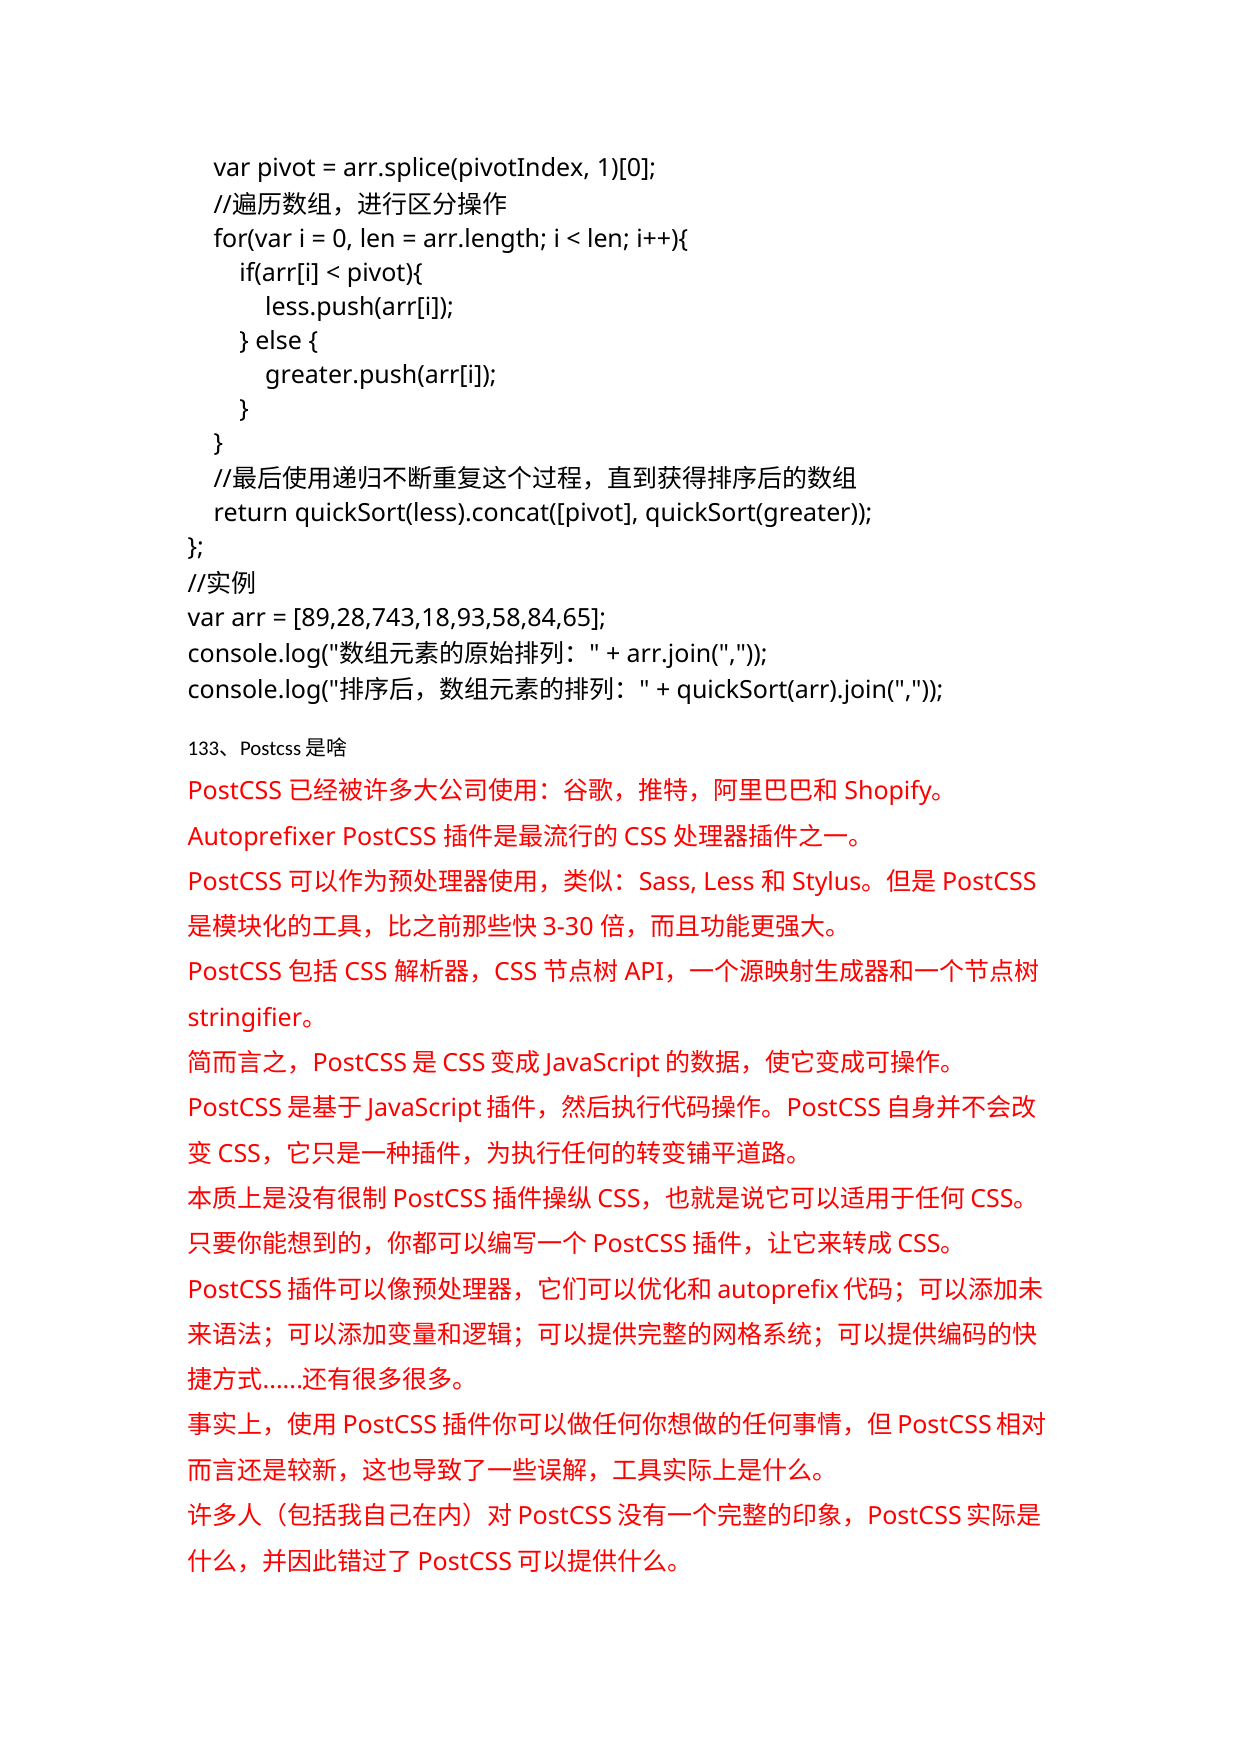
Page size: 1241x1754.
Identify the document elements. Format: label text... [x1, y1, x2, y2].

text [187, 150, 1053, 706]
text 133、Postcss是啥 [187, 731, 1053, 762]
text PostCSS 已经被许多大公司使用：谷歌，推特，阿里巴巴和 Shopify。 Autoprefixer PostCSS 插件是最流行的 CSS 处理器插件之一。 PostCSS 可以作为预处理器使用，类似：Sass, Less 和 Stylus。但是 PostCSS 是模块化的工具，比之前那些快3-30 倍，而且功能更强大。 PostCSS 包括 CSS 解析器，CSS 节点树 API，一个源映射生成器和一个节点树 stringifier。 简而言之，PostCSS是CSS变成JavaScript的数据，使它变成可操作。PostCSS是基于JavaScript插件，然后执行代码操作。PostCSS自身并不会改变CSS，它只是一种插件，为执行任何的转变铺平道路。 本质上是没有很制PostCSS插件操纵CSS，也就是说它可以适用于任何CSS。只要你能想到的，你都可以编写一个PostCSS插件，让它来转成CSS。 PostCSS插件可以像预处理器，它们可以优化和autoprefix代码；可以添加未来语法；可以添加变量和逻辑；可以提供完整的网格系统；可以提供编码的快捷方式......还有很多很多。 事实上，使用PostCSS插件你可以做任何你想做的任何事情，但PostCSS相对而言还是较新，这也导致了一些误解，工具实际上是什么。 许多人（包括我自己在内）对PostCSS没有一个完整的印象，PostCSS实际是什么，并因此错过了PostCSS可以提供什么。 [187, 762, 1053, 1577]
